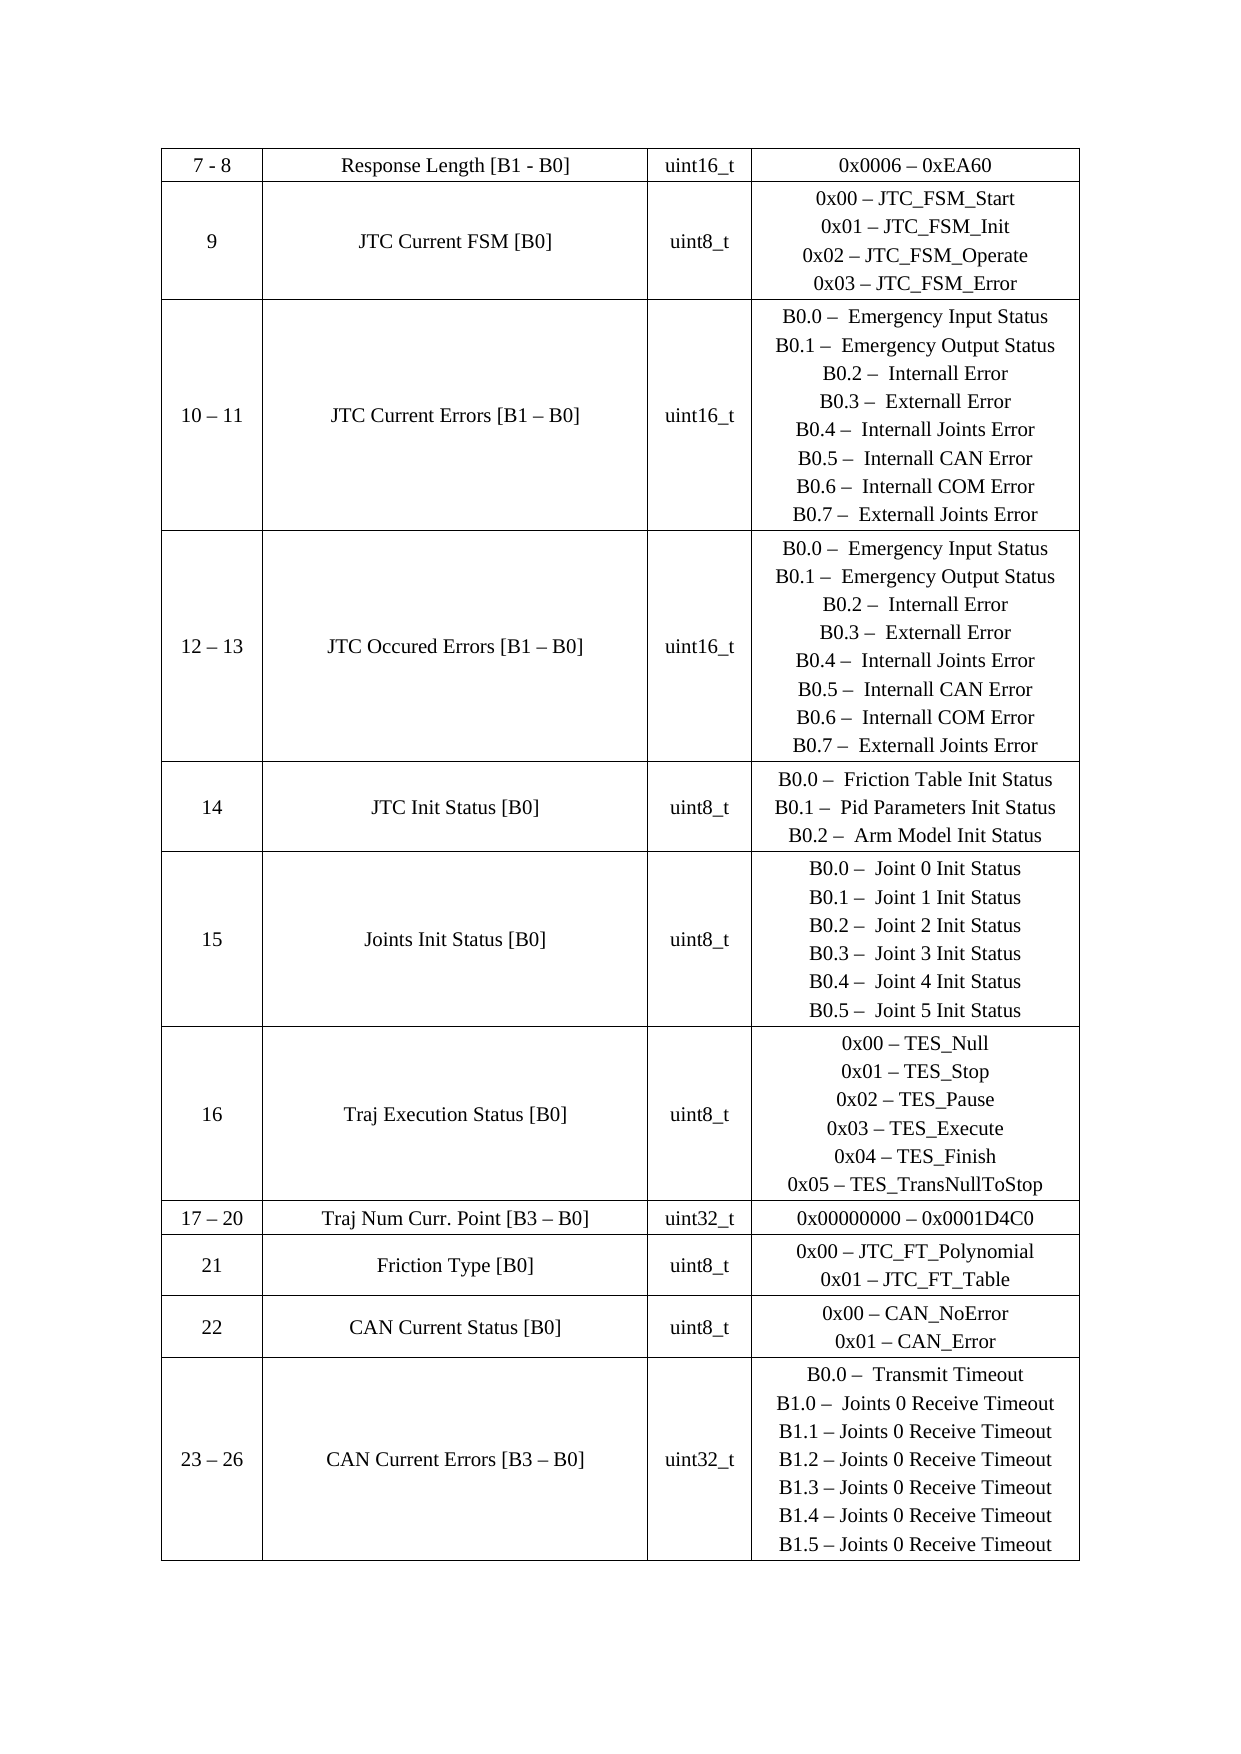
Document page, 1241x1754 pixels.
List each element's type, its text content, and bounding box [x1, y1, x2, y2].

table_cell B0.0 – Joint 0 Init Status B0.1 – Joint 1 Init Status B0.2 – Joint 2 Init Status B0.3 – Joint 3 Init Status B0.4 – Joint 4 Init Status B0.5 – Joint 5 Init Status [752, 852, 1079, 1026]
table_cell uint16_t [648, 531, 751, 761]
table_cell Response Length [B1 - B0] [263, 149, 647, 181]
table_cell 0x0006 – 0xEA60 [752, 149, 1079, 181]
table_cell uint8_t [648, 1027, 751, 1200]
table_cell 9 [162, 182, 262, 299]
table_cell uint16_t [648, 149, 751, 181]
table_cell 15 [162, 852, 262, 1026]
table_cell uint16_t [648, 300, 751, 530]
table_cell uint32_t [648, 1201, 751, 1234]
table_cell uint8_t [648, 762, 751, 851]
table_cell Friction Type [B0] [263, 1235, 647, 1295]
table_cell Traj Num Curr. Point [B3 – B0] [263, 1201, 647, 1234]
table_cell 0x00 – CAN_NoError 0x01 – CAN_Error [752, 1296, 1079, 1357]
table_cell 21 [162, 1235, 262, 1295]
table_cell 0x00 – JTC_FT_Polynomial 0x01 – JTC_FT_Table [752, 1235, 1079, 1295]
table_cell 0x00000000 – 0x0001D4C0 [752, 1201, 1079, 1234]
table_cell 12 – 13 [162, 531, 262, 761]
table_cell uint8_t [648, 1235, 751, 1295]
table_cell B0.0 – Friction Table Init Status B0.1 – Pid Parameters Init Status B0.2 – Arm Model Init Status [752, 762, 1079, 851]
table_cell Joints Init Status [B0] [263, 852, 647, 1026]
table_cell 22 [162, 1296, 262, 1357]
table_cell 23 – 26 [162, 1358, 262, 1560]
table_cell 0x00 – TES_Null 0x01 – TES_Stop 0x02 – TES_Pause 0x03 – TES_Execute 0x04 – TES_Finish 0x05 – TES_TransNullToStop [752, 1027, 1079, 1200]
table_cell uint8_t [648, 1296, 751, 1357]
table_cell CAN Current Status [B0] [263, 1296, 647, 1357]
table_cell 16 [162, 1027, 262, 1200]
table_cell Traj Execution Status [B0] [263, 1027, 647, 1200]
table_cell 0x00 – JTC_FSM_Start 0x01 – JTC_FSM_Init 0x02 – JTC_FSM_Operate 0x03 – JTC_FSM_Error [752, 182, 1079, 299]
table_cell 7 - 8 [162, 149, 262, 181]
table_cell JTC Current Errors [B1 – B0] [263, 300, 647, 530]
table_cell 17 – 20 [162, 1201, 262, 1234]
table_cell JTC Current FSM [B0] [263, 182, 647, 299]
table_cell JTC Init Status [B0] [263, 762, 647, 851]
table_cell uint8_t [648, 852, 751, 1026]
table_cell 14 [162, 762, 262, 851]
table_cell 10 – 11 [162, 300, 262, 530]
table_cell uint8_t [648, 182, 751, 299]
table_cell JTC Occured Errors [B1 – B0] [263, 531, 647, 761]
table_cell CAN Current Errors [B3 – B0] [263, 1358, 647, 1560]
table_cell uint32_t [648, 1358, 751, 1560]
